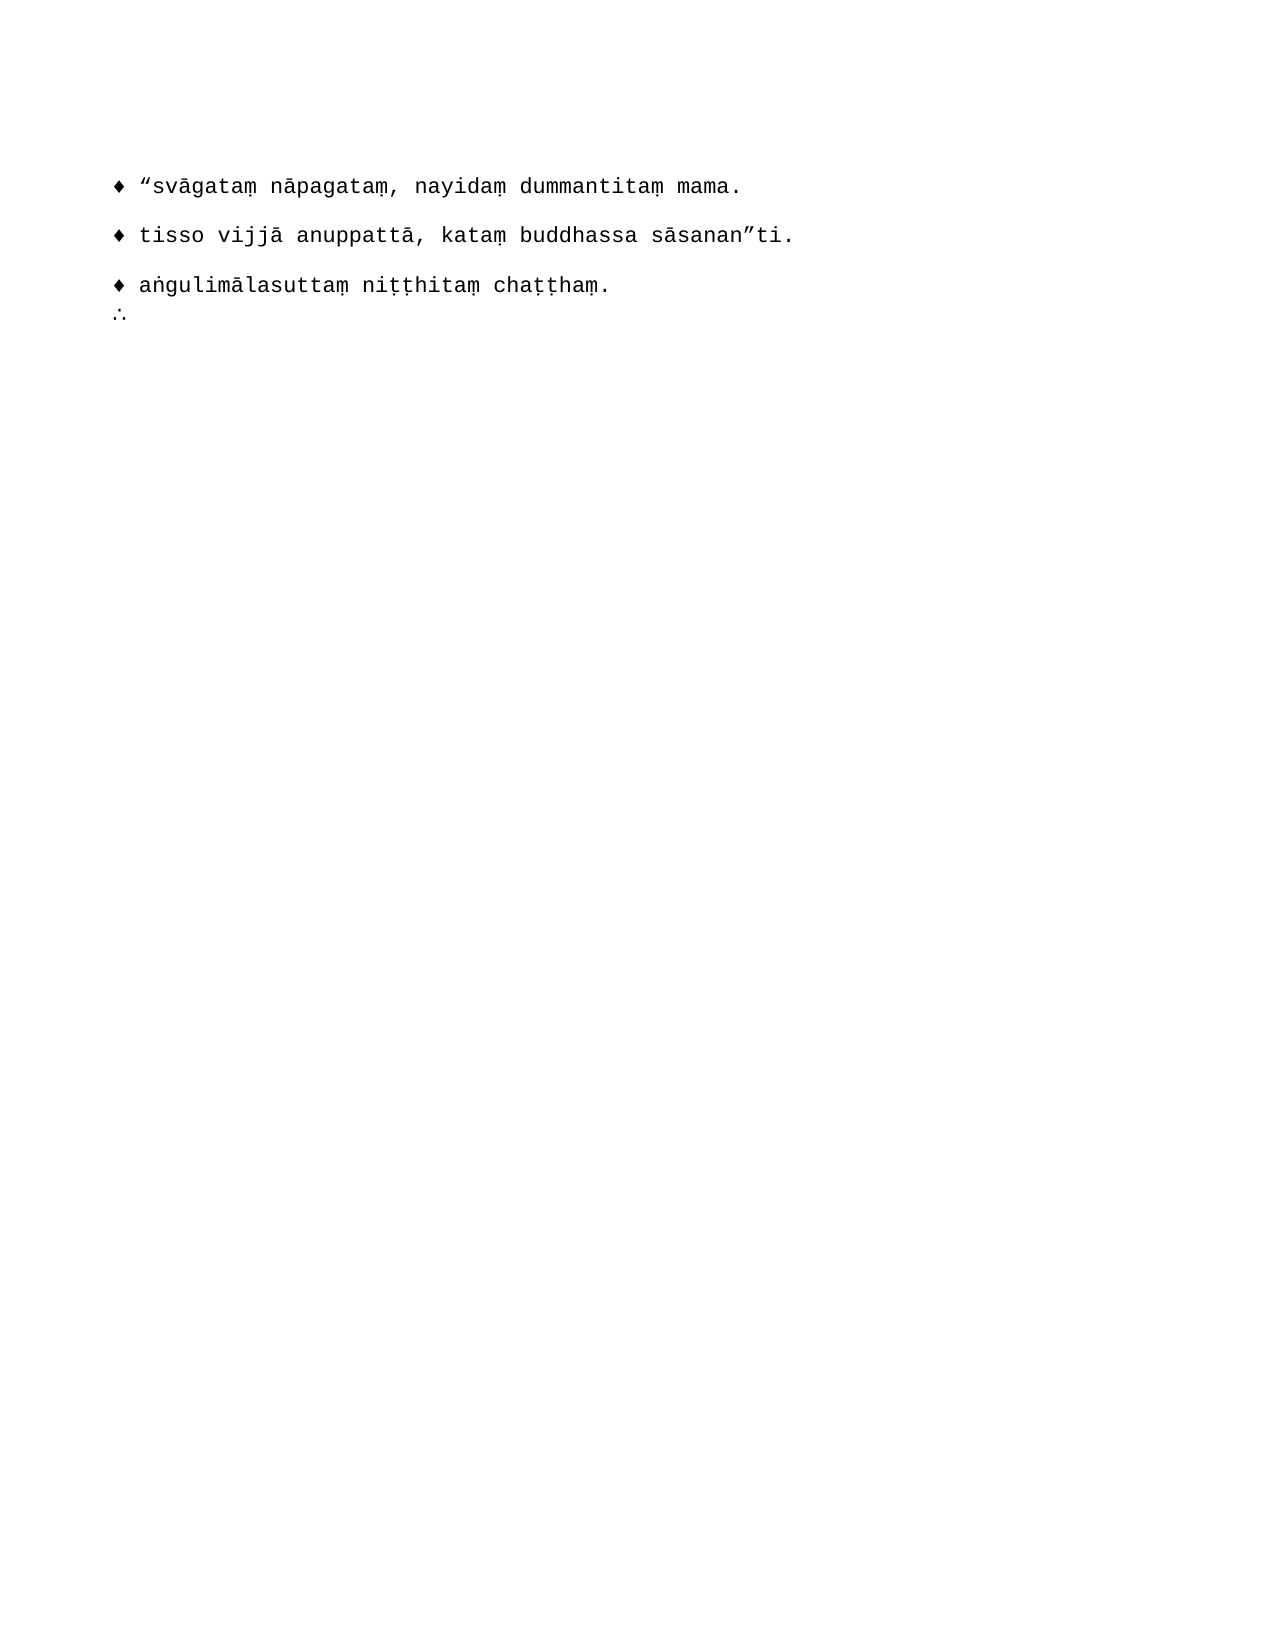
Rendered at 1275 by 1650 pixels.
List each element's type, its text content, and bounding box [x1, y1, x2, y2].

text ♦ aṅgulimālasuttaṃ niṭṭhitaṃ chaṭṭhaṃ. [112, 274, 1163, 299]
text ∴ [112, 299, 1163, 328]
text ♦ “svāgataṃ nāpagataṃ, nayidaṃ dummantitaṃ mama. [112, 175, 1163, 199]
text ♦ tisso vijjā anuppattā, kataṃ buddhassa sāsanan”ti. [112, 224, 1163, 249]
